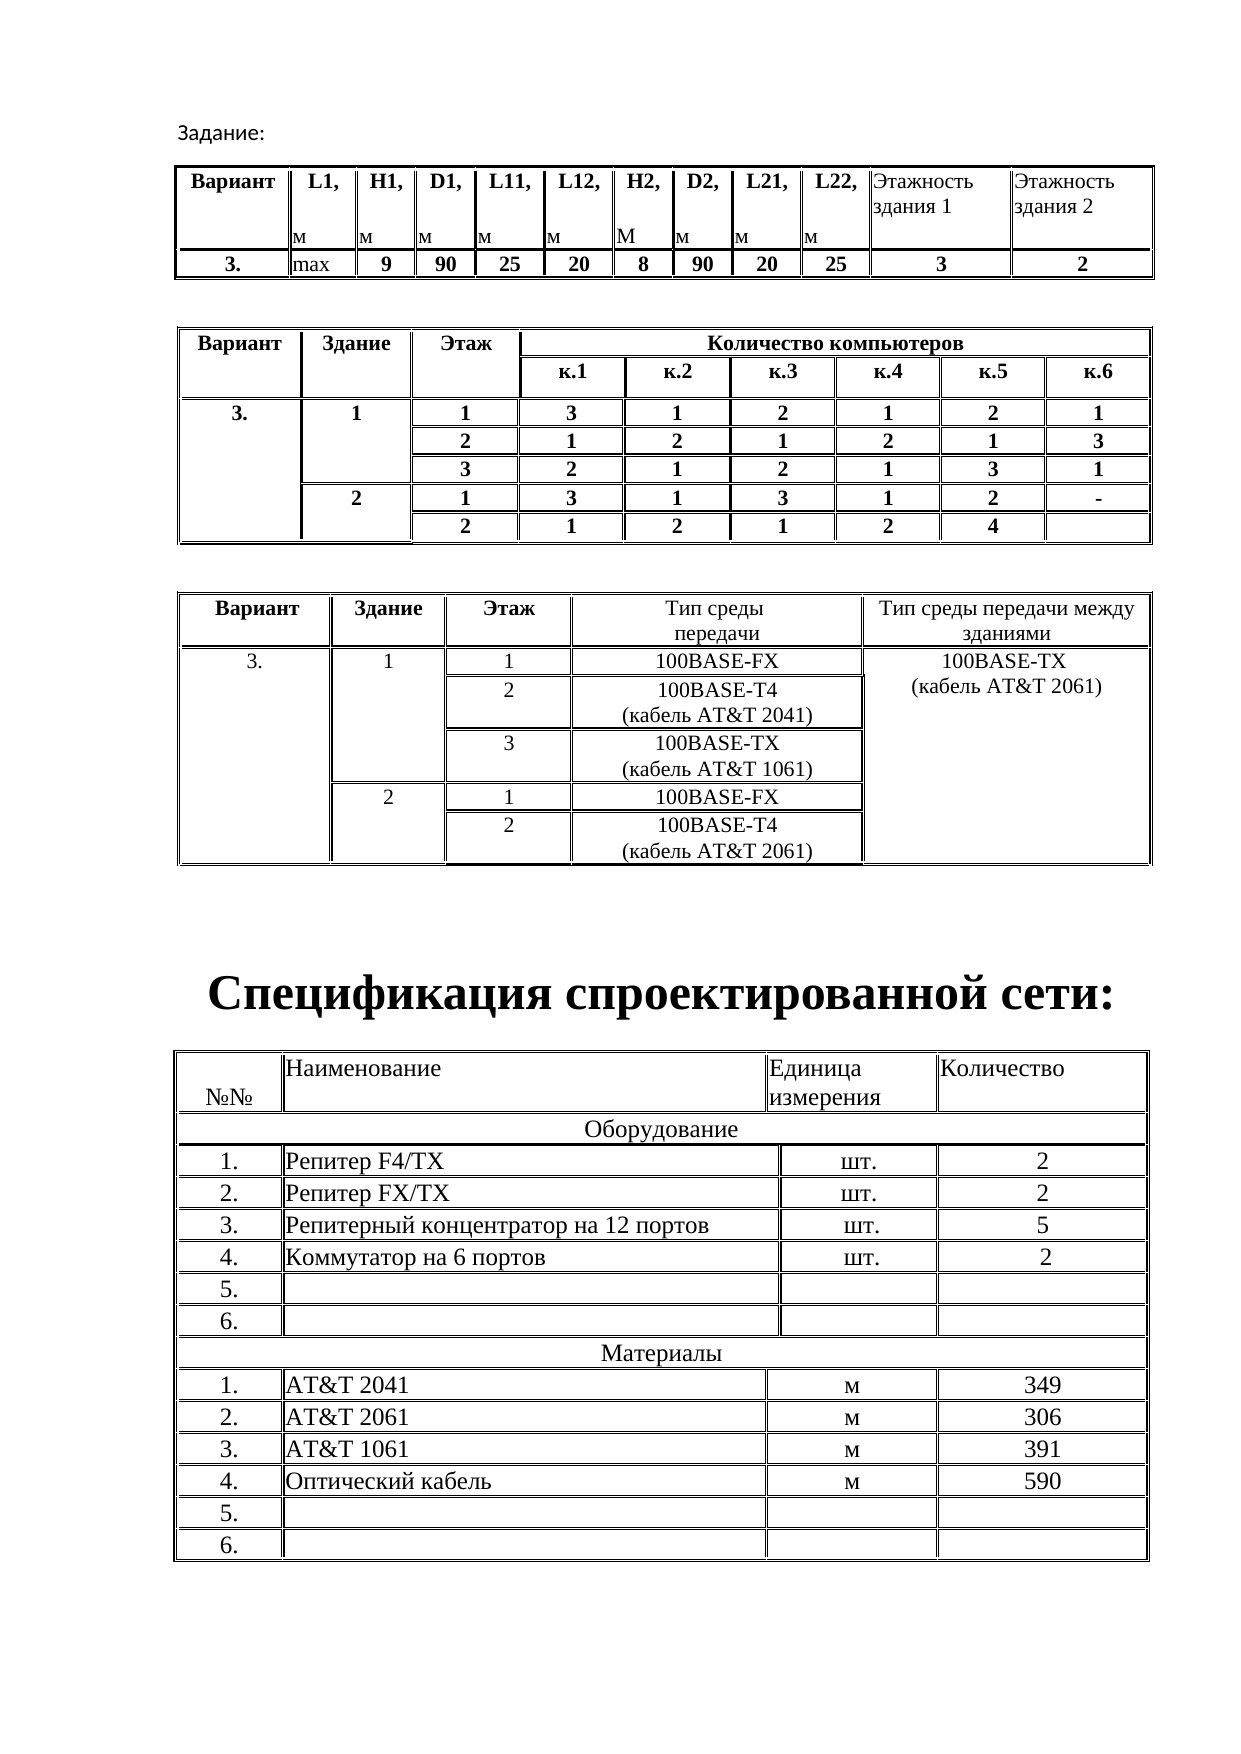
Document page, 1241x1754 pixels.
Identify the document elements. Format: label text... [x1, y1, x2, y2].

table_cell 20 [544, 251, 614, 276]
table_header Этаж [411, 328, 520, 396]
table_cell 2 [331, 784, 446, 863]
table_cell 1 [447, 784, 570, 809]
table_cell 2 [301, 485, 411, 541]
table_header D1, м [416, 168, 475, 248]
table_cell 1 [732, 428, 834, 453]
table_cell 100BASE-T4 (кабель AT&T 2061) [572, 813, 863, 863]
table_cell 1 [519, 510, 624, 541]
table_cell к.5 [942, 358, 1044, 396]
table_cell 3 [520, 400, 622, 425]
table_cell 2 [520, 457, 622, 482]
table_cell 1 [1047, 396, 1150, 425]
table_header Этаж [446, 595, 572, 645]
table_cell 2 [624, 514, 730, 541]
table_cell 1 [942, 428, 1044, 453]
table_cell 3. [176, 248, 290, 276]
table_cell 1 [333, 649, 444, 781]
table_header Этажность здания 1 [871, 168, 1012, 248]
table_header Здание [301, 330, 411, 396]
table_cell 25 [802, 251, 871, 276]
table_cell 3 [447, 731, 570, 781]
table_cell 100BASE-FX [573, 649, 861, 673]
table_header Тип среды передачи между зданиями [863, 595, 1149, 645]
table_cell 2 [836, 514, 941, 541]
table_header L21, м [732, 168, 802, 248]
table_header Количество компьютеров [520, 330, 1149, 355]
table_cell 100BASE-T4 (кабель AT&T 2041) [573, 677, 861, 727]
table_cell max [290, 251, 357, 276]
table_cell 8 [614, 251, 673, 276]
table_cell 90 [416, 251, 475, 276]
table_header L22, м [802, 168, 871, 248]
table_header L11, м [475, 168, 544, 248]
table_cell к.6 [1046, 355, 1151, 396]
table_cell 2 [837, 428, 939, 453]
table_header H2, М [614, 167, 673, 248]
table_header D2, м [673, 168, 732, 248]
table_cell 1 [413, 400, 517, 425]
text Задание: [177, 118, 1152, 146]
table_cell 100BASE-TX (кабель AT&T 2061) [863, 645, 1150, 863]
table_cell 1 [303, 400, 410, 482]
table_header Спецификация спроектированной сети: [174, 960, 1148, 1050]
table_cell 1 [1047, 453, 1150, 482]
table_cell 3 [871, 251, 1012, 276]
table_cell 2 [413, 428, 517, 453]
table_cell [1046, 510, 1150, 541]
table_cell 1 [626, 400, 729, 425]
table_cell 3. [180, 645, 331, 863]
table_cell 2 [626, 428, 729, 453]
table_cell 1 [730, 514, 836, 541]
table_cell 2 [942, 485, 1044, 510]
table_cell 100BASE-FX [573, 784, 861, 809]
table_cell 1 [413, 485, 517, 510]
table_cell 2 [446, 813, 572, 863]
table_cell 20 [732, 251, 802, 276]
table_cell 2 [732, 400, 834, 425]
table_header Здание [331, 595, 446, 645]
table_header Тип среды передачи [572, 595, 863, 645]
table_header L12, м [544, 168, 614, 248]
table_header Спецификация спроектированной сети: [175, 1051, 1148, 1561]
table_cell 3 [413, 457, 517, 482]
table_cell 1 [520, 428, 622, 453]
table_cell 4 [941, 514, 1046, 541]
table_cell к.1 [522, 358, 624, 396]
table_cell 3 [732, 485, 834, 510]
table_header Вариант [177, 167, 290, 248]
table_cell 3 [1046, 425, 1151, 453]
table_cell 25 [475, 251, 544, 276]
table_header Вариант [180, 330, 301, 396]
table_header H1, м [357, 168, 416, 248]
table_cell 2 [411, 514, 519, 541]
table_cell к.4 [837, 358, 939, 396]
table_cell 1 [626, 457, 729, 482]
table_cell 2 [942, 400, 1044, 425]
table_cell 3 [942, 457, 1044, 482]
table_header L1, м [290, 168, 357, 248]
table_cell 2 [732, 457, 834, 482]
table_cell 9 [357, 251, 416, 276]
table_header Вариант [180, 593, 331, 645]
table_cell к.2 [627, 358, 729, 396]
table_cell 3. [180, 396, 301, 541]
table_cell - [1046, 482, 1151, 510]
table_cell к.3 [732, 358, 834, 396]
table_header Этажность здания 2 [1012, 168, 1152, 248]
table_cell 1 [837, 457, 939, 482]
table_cell 1 [837, 400, 939, 425]
table_cell 2 [1012, 248, 1153, 276]
table_cell 100BASE-TX (кабель AT&T 1061) [573, 731, 861, 781]
table_cell 2 [447, 677, 570, 727]
table_cell 1 [626, 485, 729, 510]
table_cell 1 [837, 485, 939, 510]
table_cell 1 [447, 649, 570, 673]
table_cell 90 [673, 251, 732, 276]
table_cell 3 [520, 485, 622, 510]
